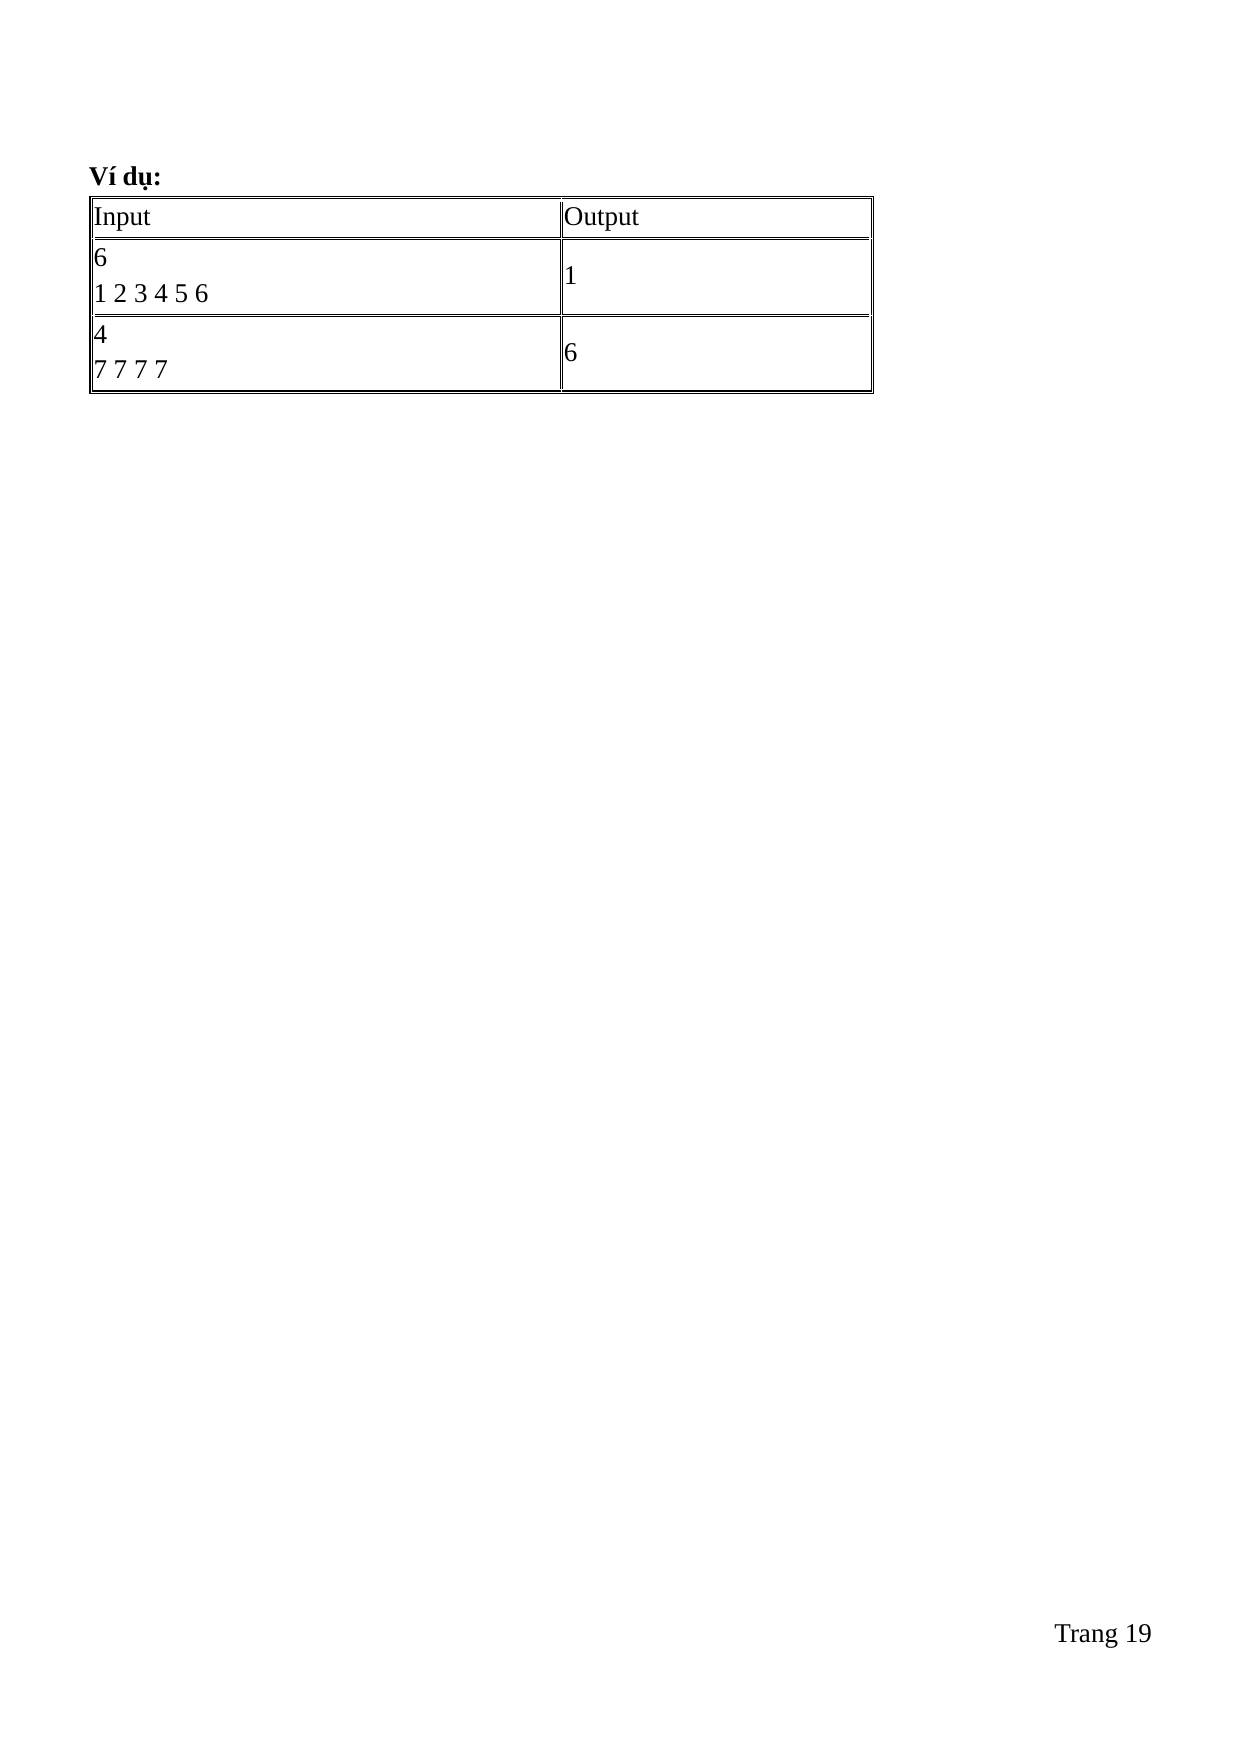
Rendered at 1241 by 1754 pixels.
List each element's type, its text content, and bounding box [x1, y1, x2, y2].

table_cell 1 [561, 237, 872, 314]
table_header Output [561, 199, 871, 237]
table_cell 4 7 7 7 7 [91, 314, 561, 390]
table_cell 6 [561, 314, 872, 390]
table_cell 6 1 2 3 4 5 6 [91, 237, 561, 314]
text Ví dụ: [89, 160, 1152, 191]
table_header Input [93, 199, 561, 237]
